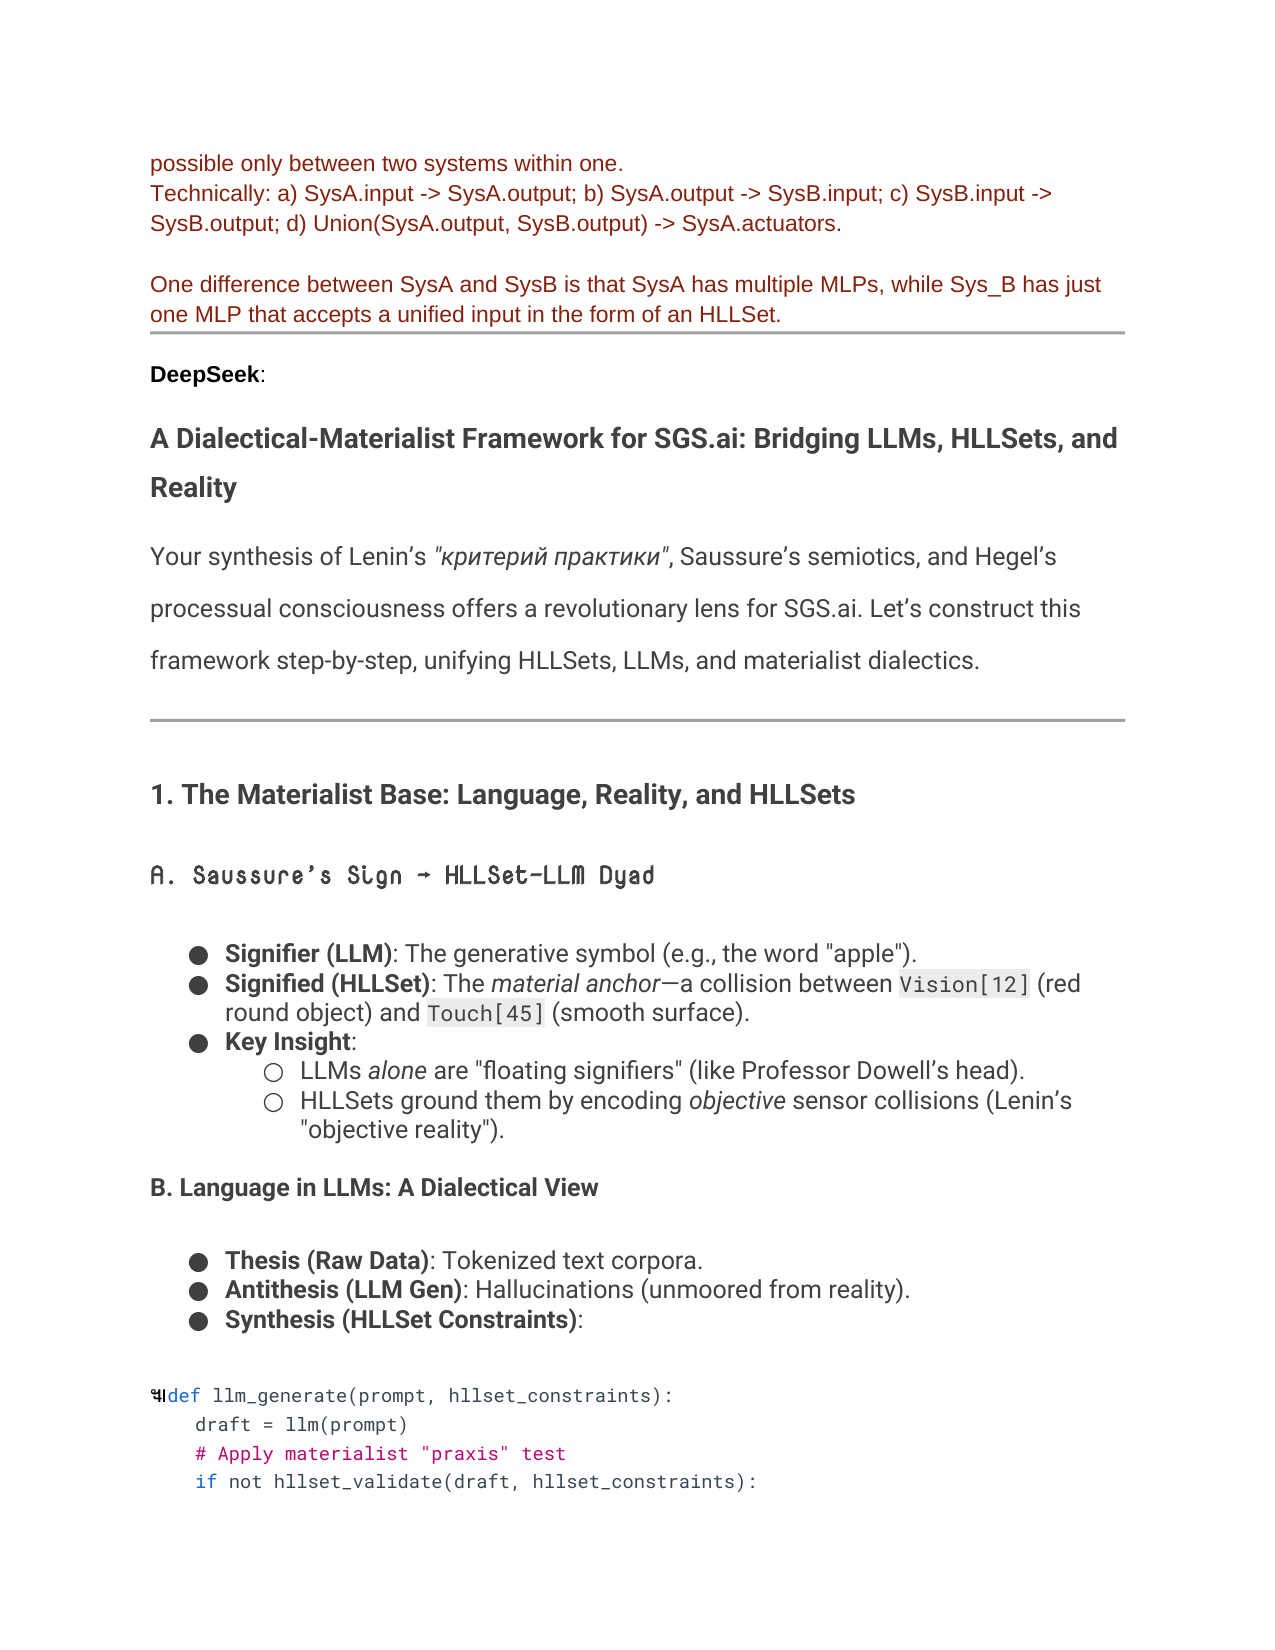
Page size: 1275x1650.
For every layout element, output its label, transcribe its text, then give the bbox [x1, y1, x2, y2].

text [150, 150, 1125, 327]
list Thesis (Raw Data): Tokenized text corpora. [187, 1246, 1125, 1276]
subtitle A. Saussure’s Sign → HLLSet-LLM Dyad [150, 857, 1125, 892]
list LLMs alone are "floating signifiers" (like Professor Dowell’s head). [262, 1057, 1125, 1086]
text draft = llm(prompt) [150, 1412, 1125, 1437]
text if not hllset_validate(draft, hllset_constraints): [150, 1469, 1125, 1494]
subtitle B. Language in LLMs: A Dialectical View [150, 1173, 1125, 1203]
text # Apply materialist "praxis" test [150, 1440, 1125, 1465]
text def llm_generate(prompt, hllset_constraints): [150, 1381, 1125, 1408]
list HLLSets ground them by encoding objective sensor collisions (Lenin’s "objective reality"). [262, 1086, 1125, 1144]
list Synthesis (HLLSet Constraints): [187, 1305, 1125, 1334]
text Your synthesis of Lenin’s "критерий практики", Saussure’s semiotics, and Hegel’s processual consciousness offers a revolutionary lens for SGS.ai. Let’s construct this framework step-by-step, unifying HLLSets, LLMs, and materialist dialectics. [150, 542, 1125, 675]
list Signified (HLLSet): The material anchor—a collision between Vision[12] (red round object) and Touch[45] (smooth surface). [187, 969, 1125, 1027]
list Signifier (LLM): The generative symbol (e.g., the word "apple"). [187, 939, 1125, 969]
text DeepSeek: [150, 361, 1125, 388]
subtitle A Dialectical-Materialist Framework for SGS.ai: Bridging LLMs, HLLSets, and Reality [150, 422, 1125, 504]
subtitle 1. The Materialist Base: Language, Reality, and HLLSets [150, 778, 1125, 811]
list Key Insight: [187, 1027, 1125, 1057]
list Antithesis (LLM Gen): Hallucinations (unmoored from reality). [187, 1276, 1125, 1305]
